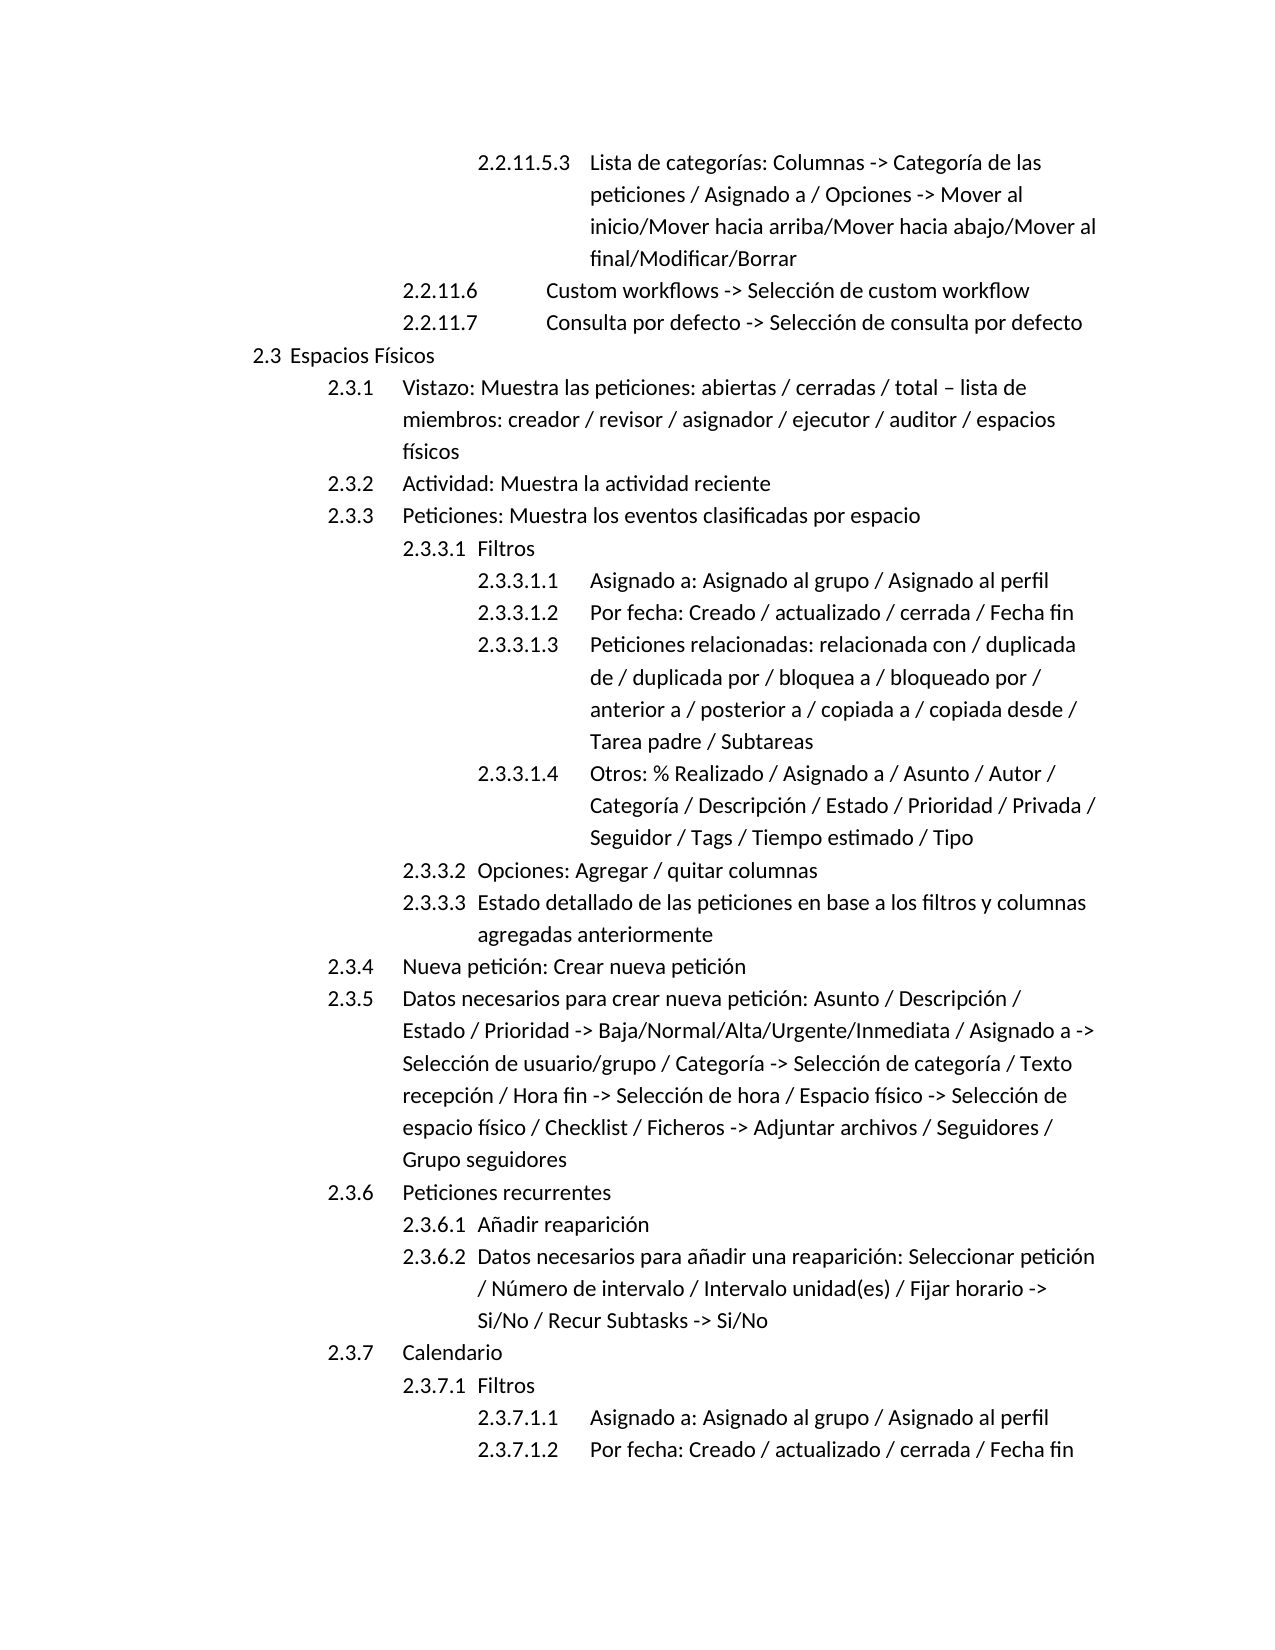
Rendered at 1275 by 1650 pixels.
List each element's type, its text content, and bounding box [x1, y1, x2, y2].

list Otros: % Realizado / Asignado a / Asunto / Autor / Categoría / Descripción / Estado / Prioridad / Privada / Seguidor / Tags / Tiempo estimado / Tipo [477, 759, 1098, 852]
list Nueva petición: Crear nueva petición [327, 952, 1098, 980]
list Opciones: Agregar / quitar columnas [402, 856, 1098, 884]
list Calendario [327, 1338, 1098, 1367]
list Custom workflows -> Selección de custom workflow [402, 276, 1098, 304]
list Estado detallado de las peticiones en base a los filtros y columnas agregadas anteriormente [402, 888, 1098, 948]
list Filtros [402, 1371, 1098, 1399]
list Datos necesarios para añadir una reaparición: Seleccionar petición / Número de intervalo / Intervalo unidad(es) / Fijar horario -> Si/No / Recur Subtasks -> Si/No [402, 1242, 1098, 1334]
list Lista de categorías: Columnas -> Categoría de las peticiones / Asignado a / Opciones -> Mover al inicio/Mover hacia arriba/Mover hacia abajo/Mover al final/Modificar/Borrar [477, 148, 1098, 272]
list Peticiones recurrentes [327, 1178, 1098, 1206]
list Por fecha: Creado / actualizado / cerrada / Fecha fin [477, 1435, 1098, 1463]
list Peticiones: Muestra los eventos clasificadas por espacio [327, 502, 1098, 530]
list Consulta por defecto -> Selección de consulta por defecto [402, 308, 1098, 337]
list Peticiones relacionadas: relacionada con / duplicada de / duplicada por / bloquea a / bloqueado por / anterior a / posterior a / copiada a / copiada desde / Tarea padre / Subtareas [477, 630, 1098, 755]
list Asignado a: Asignado al grupo / Asignado al perfil [477, 1403, 1098, 1431]
list Añadir reaparición [402, 1210, 1098, 1238]
list Datos necesarios para crear nueva petición: Asunto / Descripción / Estado / Prioridad -> Baja/Normal/Alta/Urgente/Inmediata / Asignado a -> Selección de usuario/grupo / Categoría -> Selección de categoría / Texto recepción / Hora fin -> Selección de hora / Espacio físico -> Selección de espacio físico / Checklist / Ficheros -> Adjuntar archivos / Seguidores / Grupo seguidores [327, 984, 1098, 1173]
list Espacios Físicos [252, 341, 1098, 369]
list Actividad: Muestra la actividad reciente [327, 469, 1098, 497]
list Asignado a: Asignado al grupo / Asignado al perfil [477, 566, 1098, 594]
list Vistazo: Muestra las peticiones: abiertas / cerradas / total – lista de miembros: creador / revisor / asignador / ejecutor / auditor / espacios físicos [327, 373, 1098, 465]
list Por fecha: Creado / actualizado / cerrada / Fecha fin [477, 598, 1098, 626]
list Filtros [402, 534, 1098, 562]
